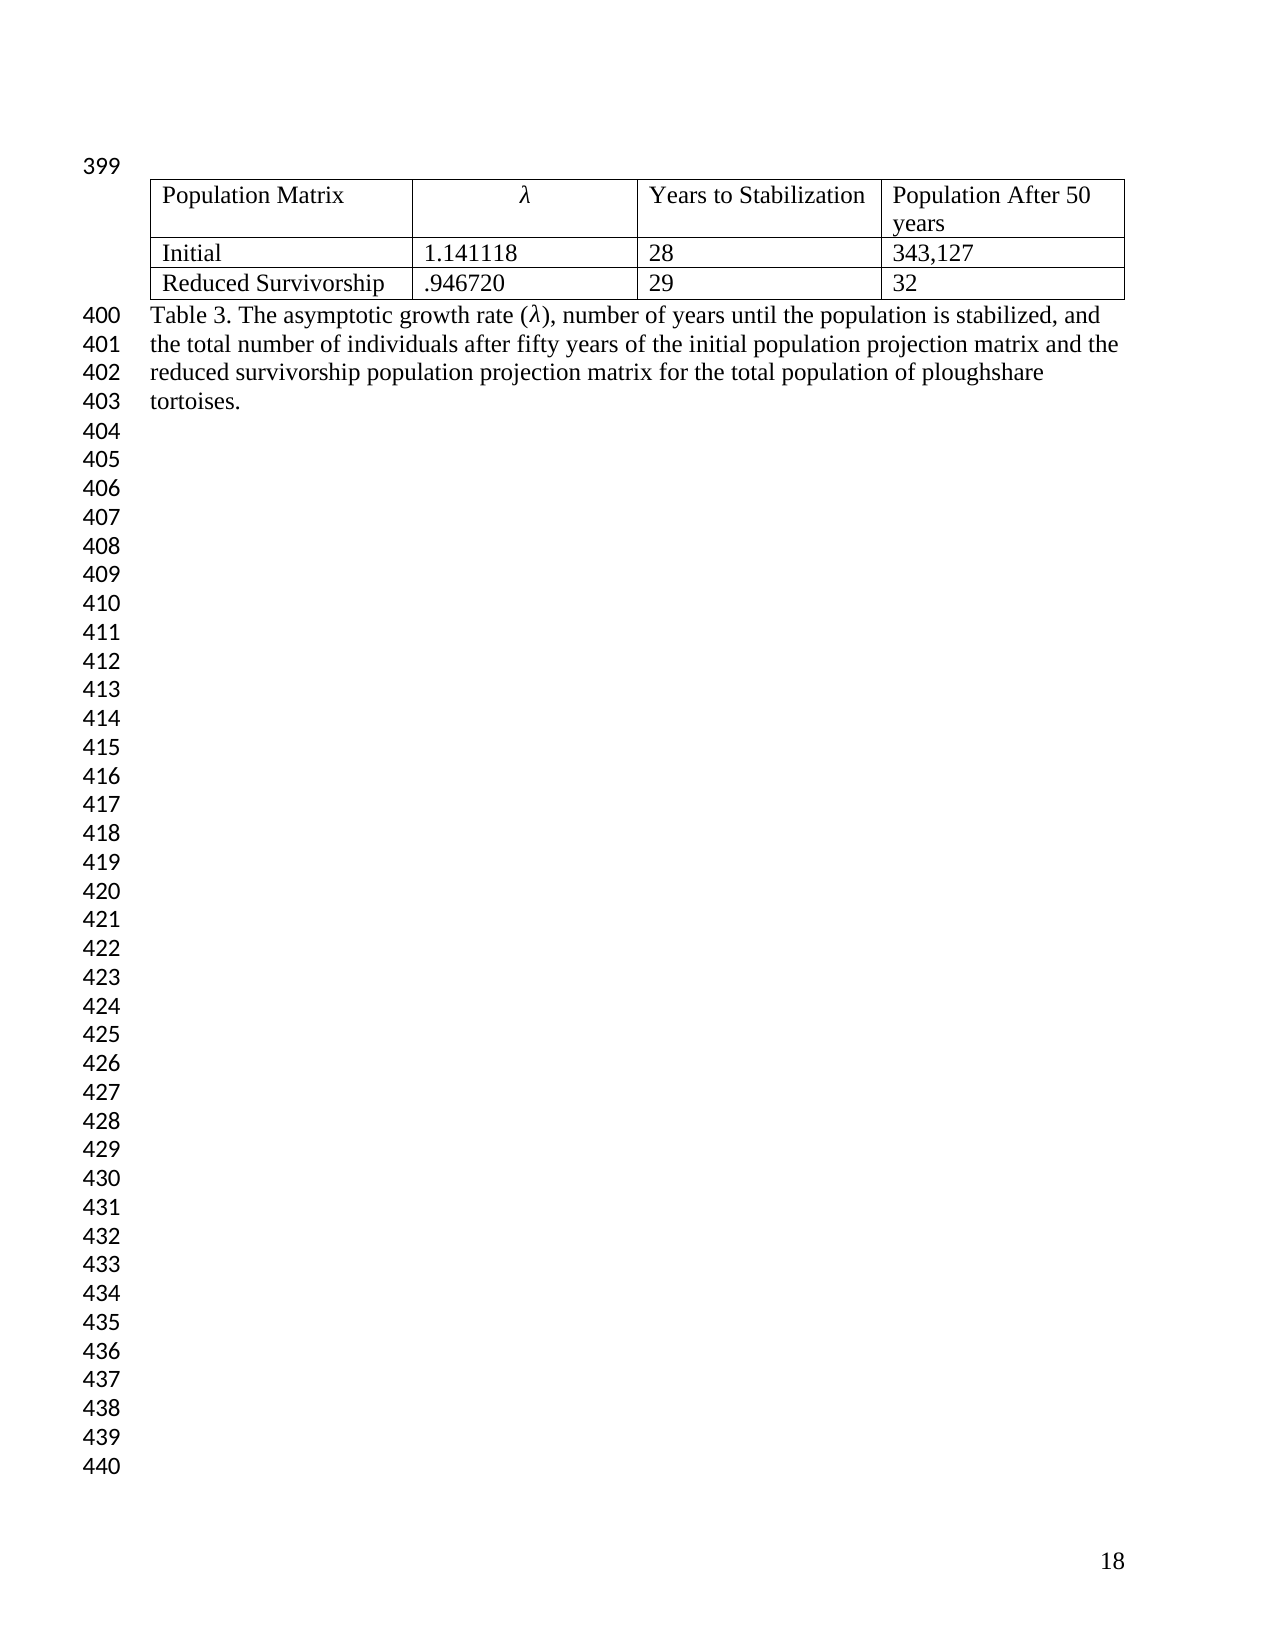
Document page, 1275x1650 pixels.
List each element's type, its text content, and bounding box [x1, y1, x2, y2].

table_header [413, 180, 637, 237]
table_header Years to Stabilization [638, 180, 881, 237]
table_cell 28 [638, 238, 881, 267]
table_cell 343,127 [882, 238, 1124, 267]
table_header Population Matrix [151, 180, 412, 237]
table_cell 1.141118 [413, 238, 637, 267]
table_cell .946720 [413, 268, 637, 299]
text Table 3. The asymptotic growth rate (), number of years until the population is stabilized, and the total number of individuals after fifty years of the initial population projection matrix and the reduced survivorship population projection matrix for the total population of ploughshare tortoises. [150, 300, 1125, 415]
table_cell Reduced Survivorship [151, 268, 412, 299]
table_cell 29 [638, 268, 881, 299]
table_cell 32 [882, 268, 1124, 299]
table_header Population After 50 years [882, 180, 1124, 237]
table_cell Initial [151, 238, 412, 267]
